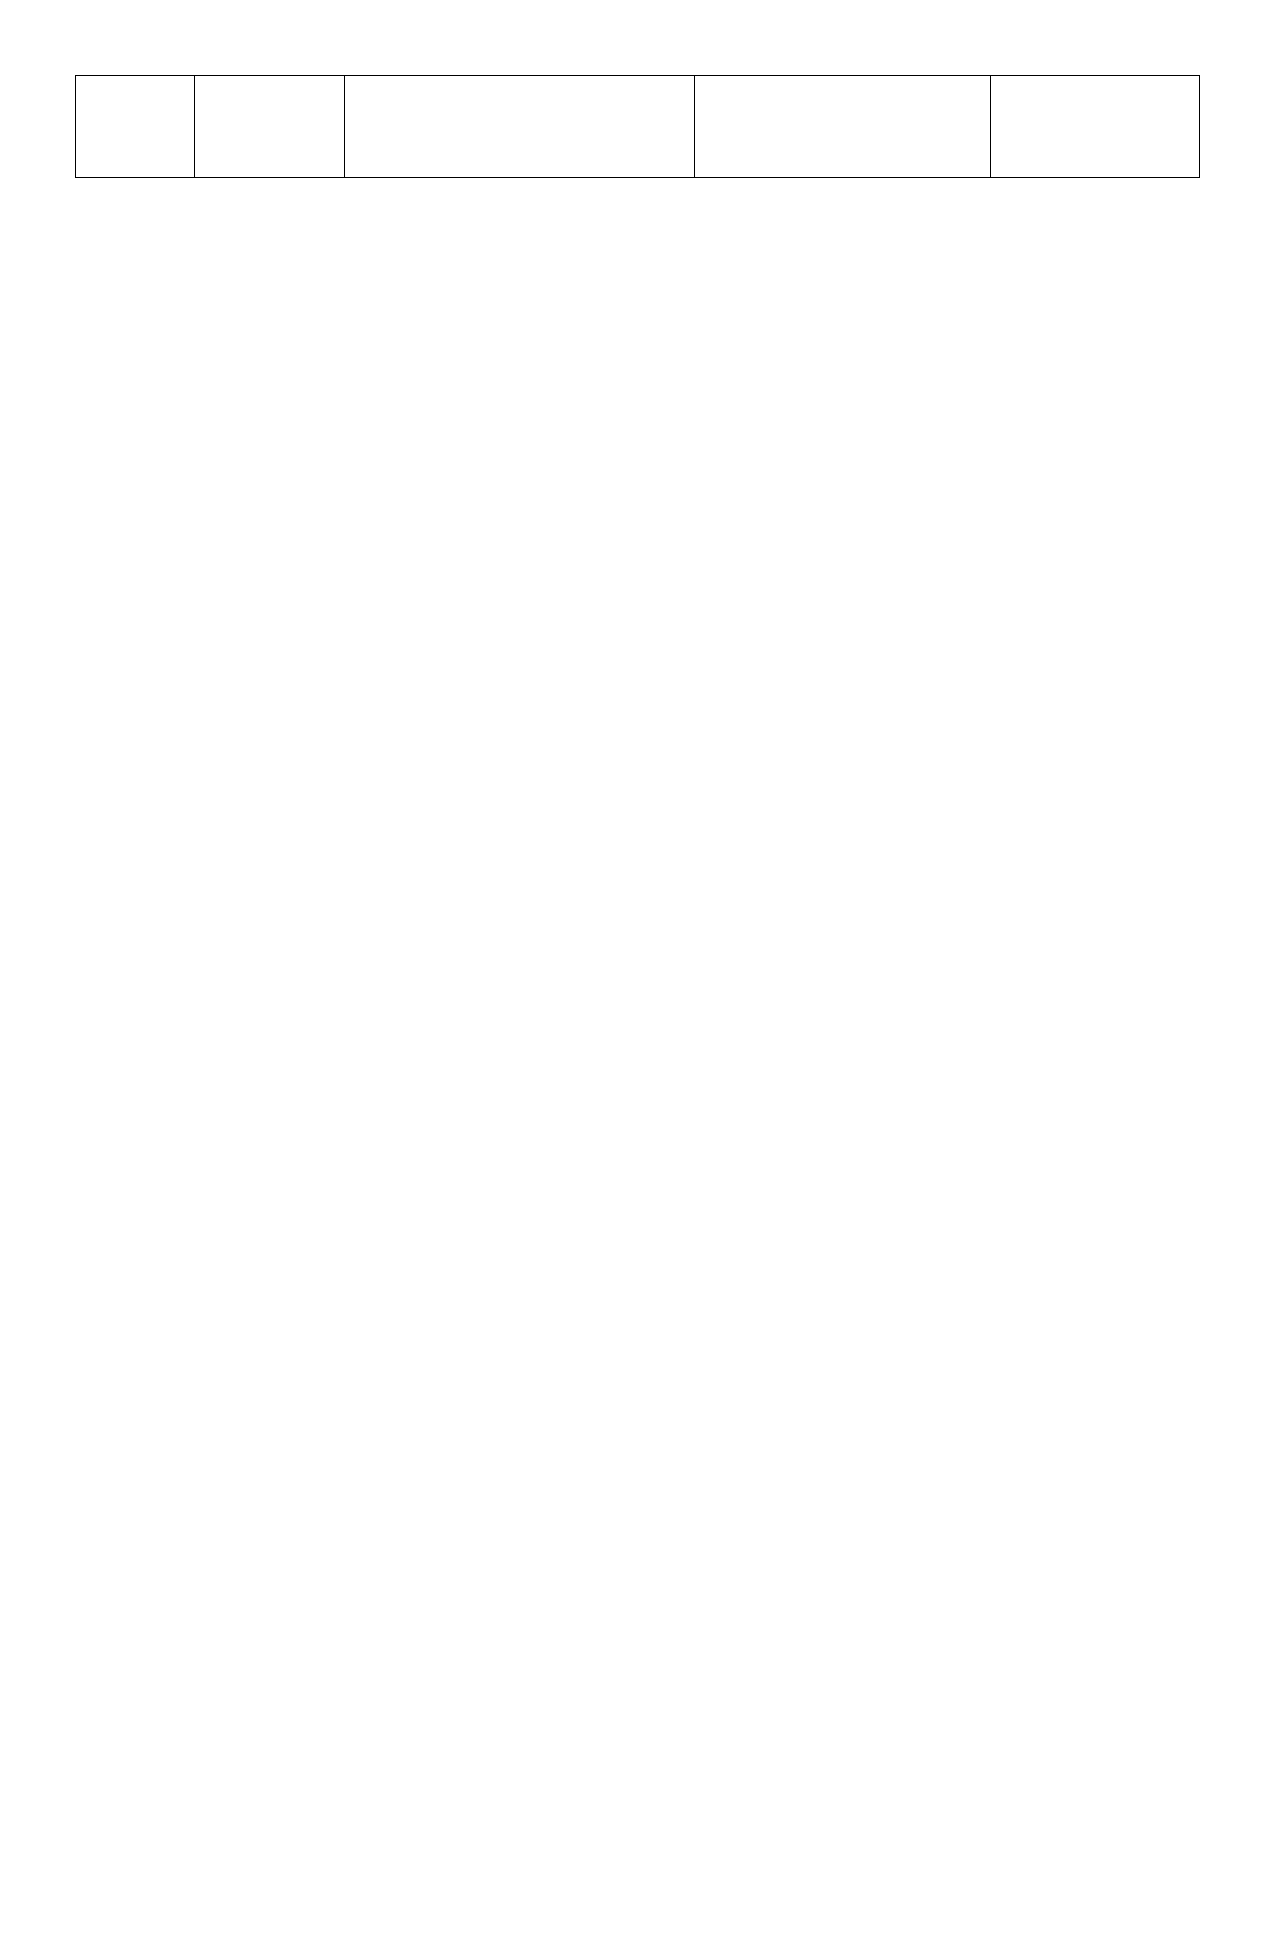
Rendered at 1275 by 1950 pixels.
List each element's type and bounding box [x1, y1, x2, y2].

table_cell [695, 76, 990, 177]
table_cell [345, 76, 694, 177]
table_cell [195, 76, 344, 177]
table_cell [991, 76, 1199, 177]
table_cell [76, 76, 194, 177]
